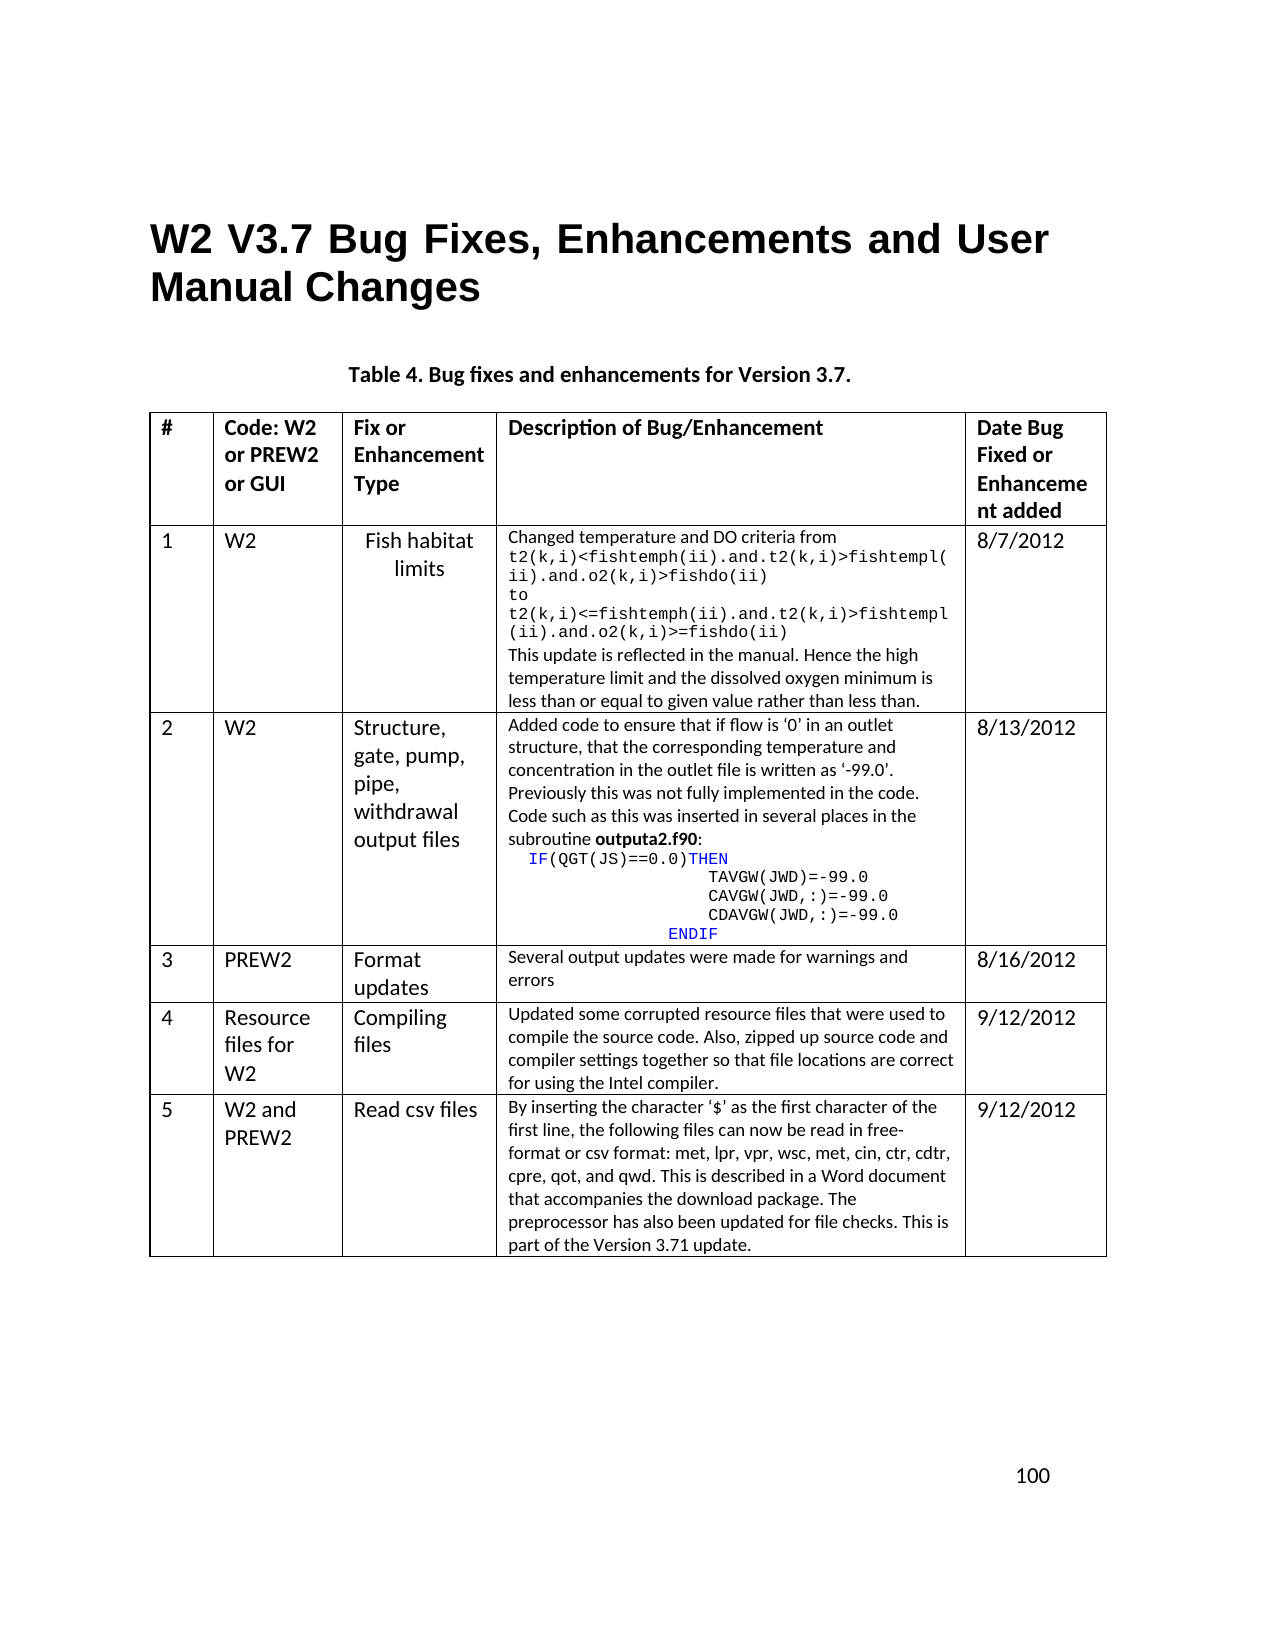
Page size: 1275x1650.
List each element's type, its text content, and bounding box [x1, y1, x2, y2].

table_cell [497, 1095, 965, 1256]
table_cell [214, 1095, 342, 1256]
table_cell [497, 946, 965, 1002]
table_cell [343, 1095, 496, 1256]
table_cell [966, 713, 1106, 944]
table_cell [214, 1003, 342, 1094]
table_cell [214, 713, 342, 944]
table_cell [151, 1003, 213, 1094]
text Table 4. Bug fixes and enhancements for Version 3.7. [150, 361, 1050, 389]
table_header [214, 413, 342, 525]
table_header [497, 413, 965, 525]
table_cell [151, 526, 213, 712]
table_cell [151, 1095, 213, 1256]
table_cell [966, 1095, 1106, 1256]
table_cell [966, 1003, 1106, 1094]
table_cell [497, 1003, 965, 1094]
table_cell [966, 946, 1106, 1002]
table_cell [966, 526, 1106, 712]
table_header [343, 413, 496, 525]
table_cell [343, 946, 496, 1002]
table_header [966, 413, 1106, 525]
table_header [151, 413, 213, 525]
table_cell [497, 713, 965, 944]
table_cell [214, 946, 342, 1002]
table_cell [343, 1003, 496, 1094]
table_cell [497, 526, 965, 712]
subtitle W2 V3.7 Bug Fixes, Enhancements and User Manual Changes [150, 215, 1050, 311]
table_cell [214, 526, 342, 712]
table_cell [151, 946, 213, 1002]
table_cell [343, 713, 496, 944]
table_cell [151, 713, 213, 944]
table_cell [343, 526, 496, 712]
